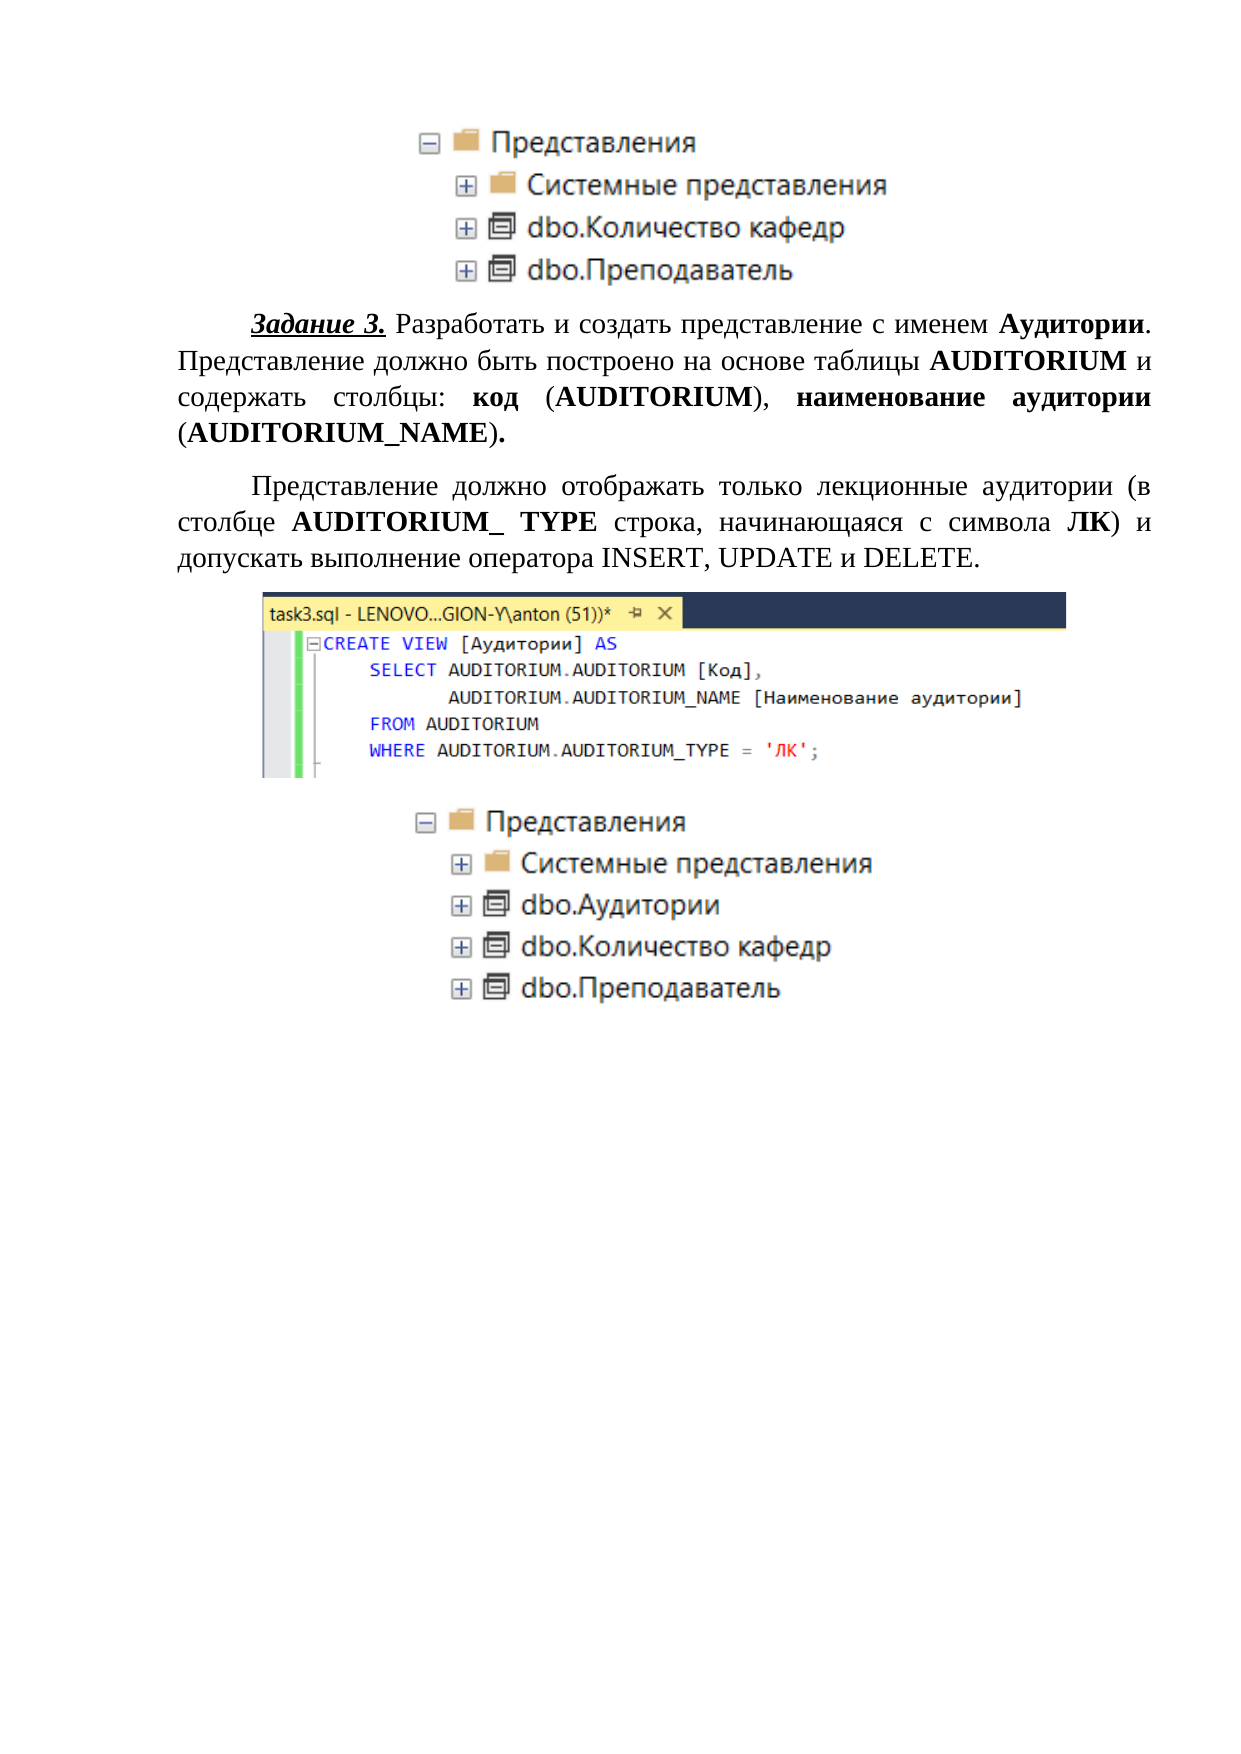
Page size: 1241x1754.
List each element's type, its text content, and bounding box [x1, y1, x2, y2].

text Представление должно отображать только лекционные аудитории (в столбце AUDITORIUM_ TYPE строка, начинающаяся с символа ЛК) и допускать выполнение оператора INSERT, UPDATE и DELETE. [177, 468, 1152, 573]
picture [397, 796, 932, 1015]
picture [262, 592, 1067, 778]
picture [406, 118, 923, 288]
text Задание 3. Разработать и создать представление с именем Аудитории. Представление должно быть построено на основе таблицы AUDITORIUM и содержать столбцы: код (AUDITORIUM), наименование аудитории (AUDITORIUM_NAME). [177, 306, 1152, 448]
